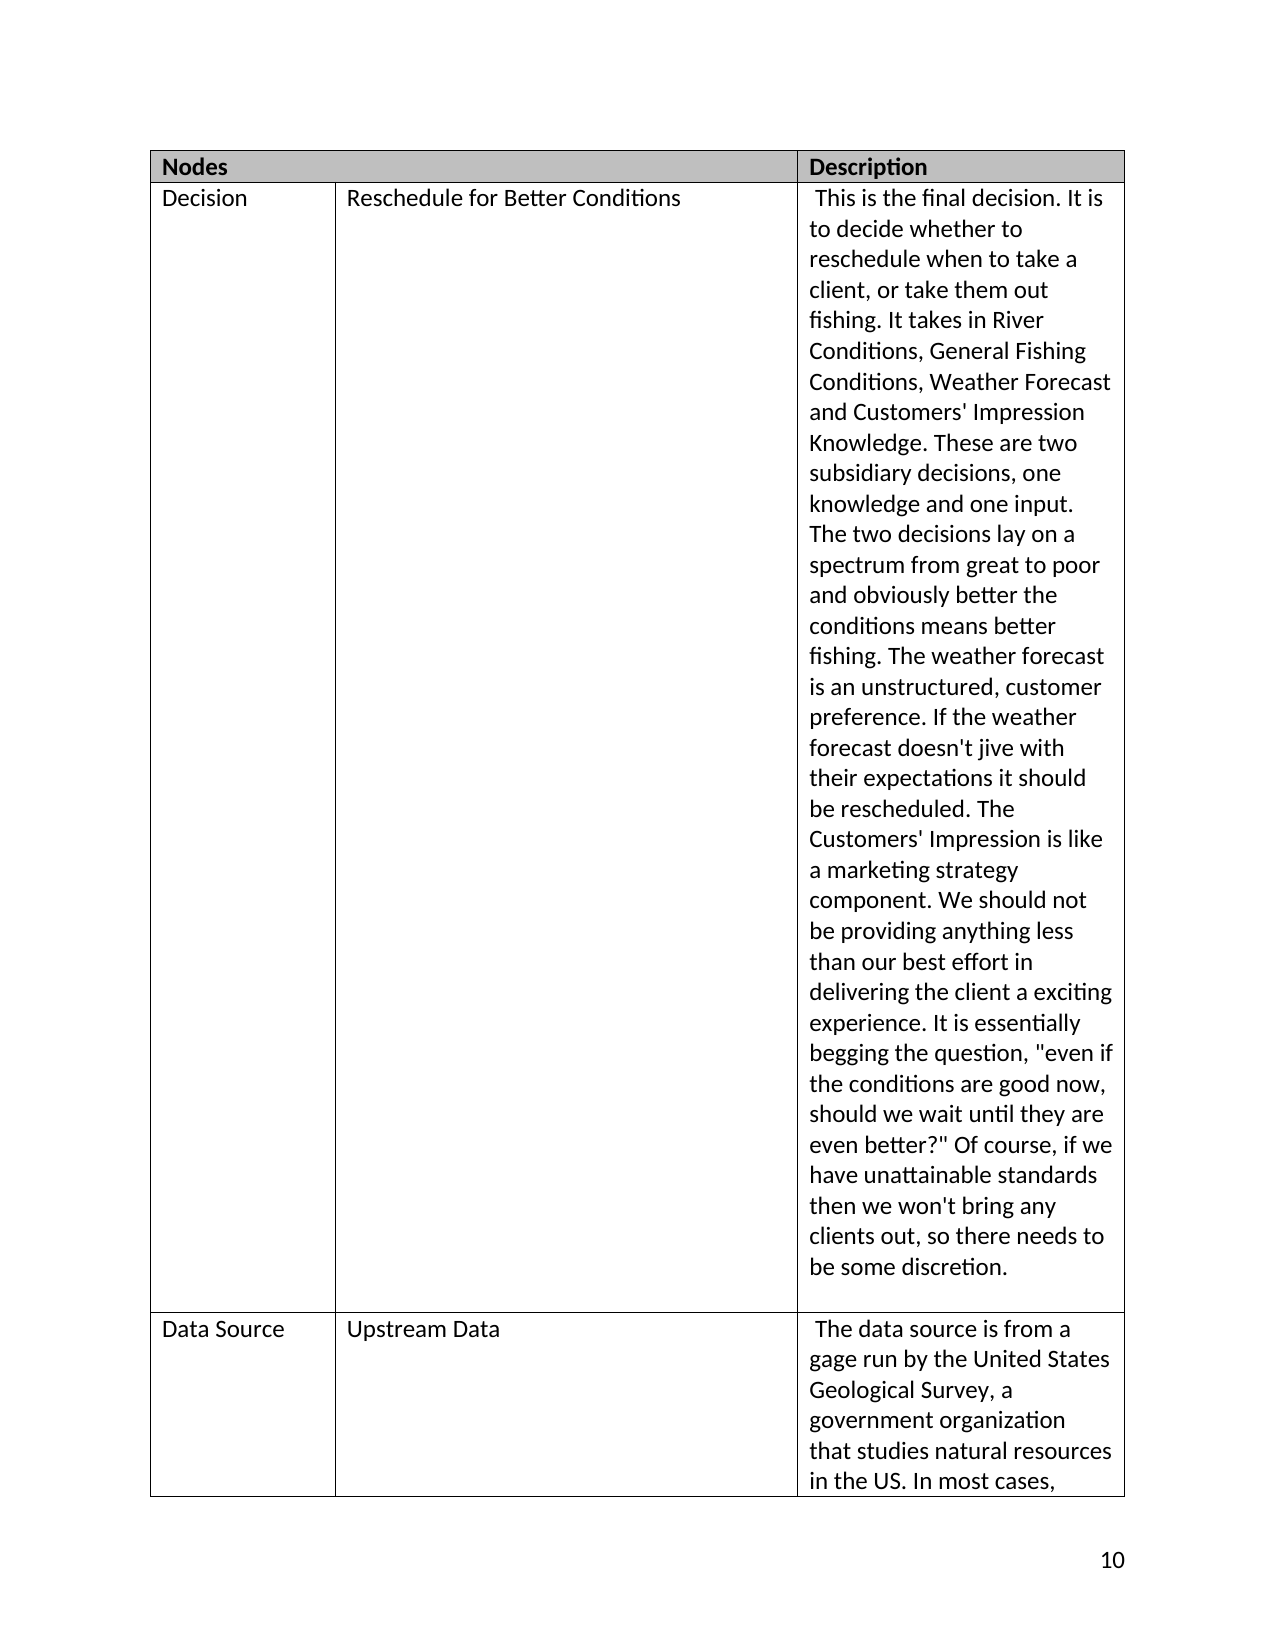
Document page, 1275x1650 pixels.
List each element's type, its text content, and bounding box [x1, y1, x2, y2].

table_cell Upstream Data [336, 1313, 797, 1496]
table_cell Decision [151, 183, 335, 1312]
table_cell This is the final decision. It is to decide whether to reschedule when to take a client, or take them out fishing. It takes in River Conditions, General Fishing Conditions, Weather Forecast and Customers' Impression Knowledge. These are two subsidiary decisions, one knowledge and one input. The two decisions lay on a spectrum from great to poor and obviously better the conditions means better fishing. The weather forecast is an unstructured, customer preference. If the weather forecast doesn't jive with their expectations it should be rescheduled. The Customers' Impression is like a marketing strategy component. We should not be providing anything less than our best effort in delivering the client a exciting experience. It is essentially begging the question, "even if the conditions are good now, should we wait until they are even better?" Of course, if we have unattainable standards then we won't bring any clients out, so there needs to be some discretion. [798, 183, 1124, 1312]
table_cell Data Source [151, 1313, 335, 1496]
table_cell Reschedule for Better Conditions [336, 183, 797, 1312]
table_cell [798, 1313, 1124, 1496]
table_header Description [798, 151, 1124, 182]
table_header Nodes [151, 151, 797, 182]
